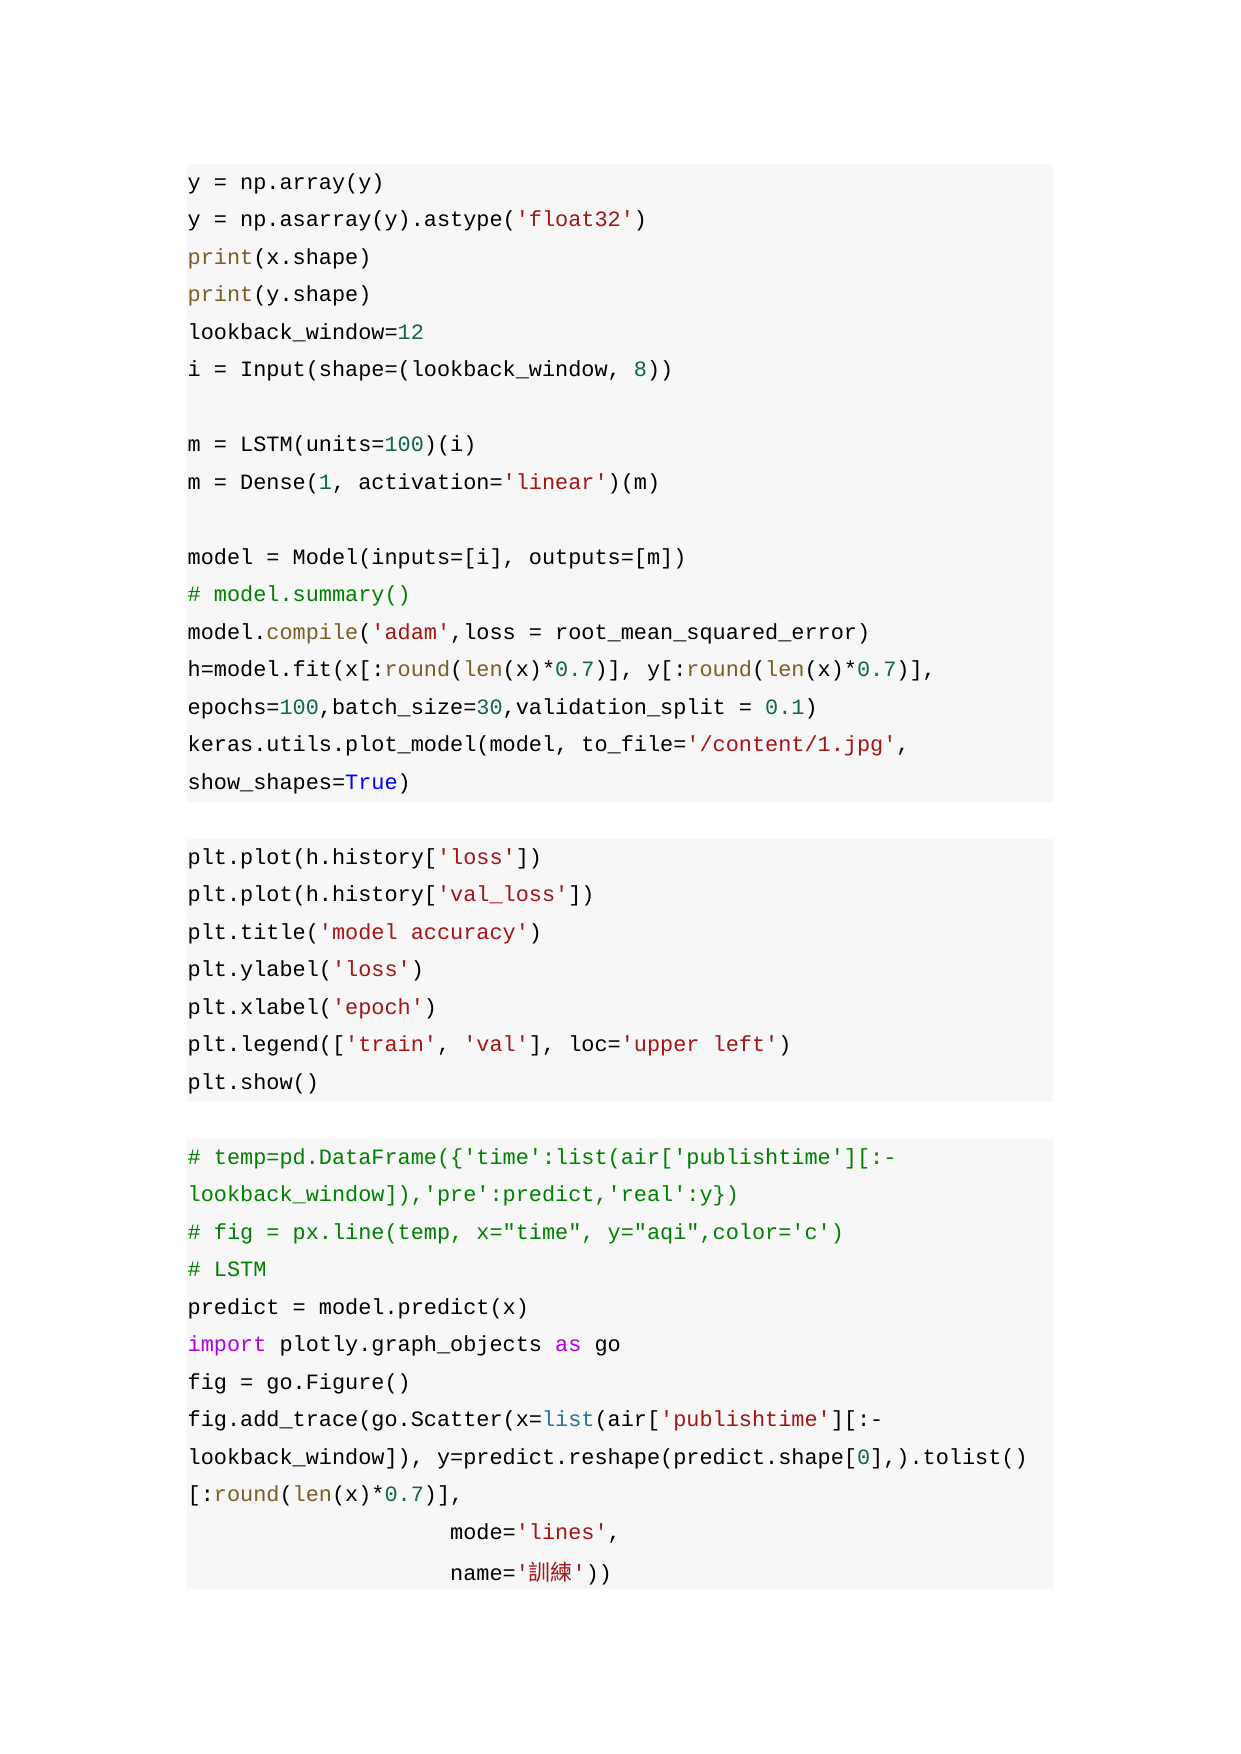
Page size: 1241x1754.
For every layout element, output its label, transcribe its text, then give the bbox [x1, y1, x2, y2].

text name='訓練')) [187, 1552, 1053, 1589]
text print(y.shape) [187, 277, 1053, 314]
text h=model.fit(x[:round(len(x)*0.7)], y[:round(len(x)*0.7)], epochs=100,batch_size=30,validation_split = 0.1) [187, 652, 1053, 727]
text m = Dense(1, activation='linear')(m) [187, 464, 1053, 502]
text lookback_window=12 [187, 314, 1053, 352]
text keras.utils.plot_model(model, to_file='/content/1.jpg', show_shapes=True) [187, 727, 1053, 802]
text mode='lines', [187, 1514, 1053, 1552]
text i = Input(shape=(lookback_window, 8)) [187, 352, 1053, 389]
text fig.add_trace(go.Scatter(x=list(air['publishtime'][:-lookback_window]), y=predict.reshape(predict.shape[0],).tolist()[:round(len(x)*0.7)], [187, 1402, 1053, 1514]
text fig = go.Figure() [187, 1364, 1053, 1402]
text y = np.asarray(y).astype('float32') [187, 202, 1053, 239]
text plt.ylabel('loss') [187, 952, 1053, 989]
text # temp=pd.DataFrame({'time':list(air['publishtime'][:-lookback_window]),'pre':predict,'real':y}) [187, 1139, 1053, 1214]
text plt.plot(h.history['val_loss']) [187, 877, 1053, 914]
text plt.title('model accuracy') [187, 914, 1053, 952]
text # fig = px.line(temp, x="time", y="aqi",color='c') [187, 1214, 1053, 1252]
text plt.xlabel('epoch') [187, 989, 1053, 1027]
text import plotly.graph_objects as go [187, 1327, 1053, 1364]
text # model.summary() [187, 577, 1053, 614]
text plt.plot(h.history['loss']) [187, 839, 1053, 877]
text model = Model(inputs=[i], outputs=[m]) [187, 539, 1053, 577]
text plt.legend(['train', 'val'], loc='upper left') [187, 1027, 1053, 1064]
text model.compile('adam',loss = root_mean_squared_error) [187, 614, 1053, 652]
text # LSTM [187, 1252, 1053, 1289]
text plt.show() [187, 1064, 1053, 1102]
text predict = model.predict(x) [187, 1289, 1053, 1327]
text y = np.array(y) [187, 164, 1053, 202]
text m = LSTM(units=100)(i) [187, 427, 1053, 464]
text print(x.shape) [187, 239, 1053, 277]
